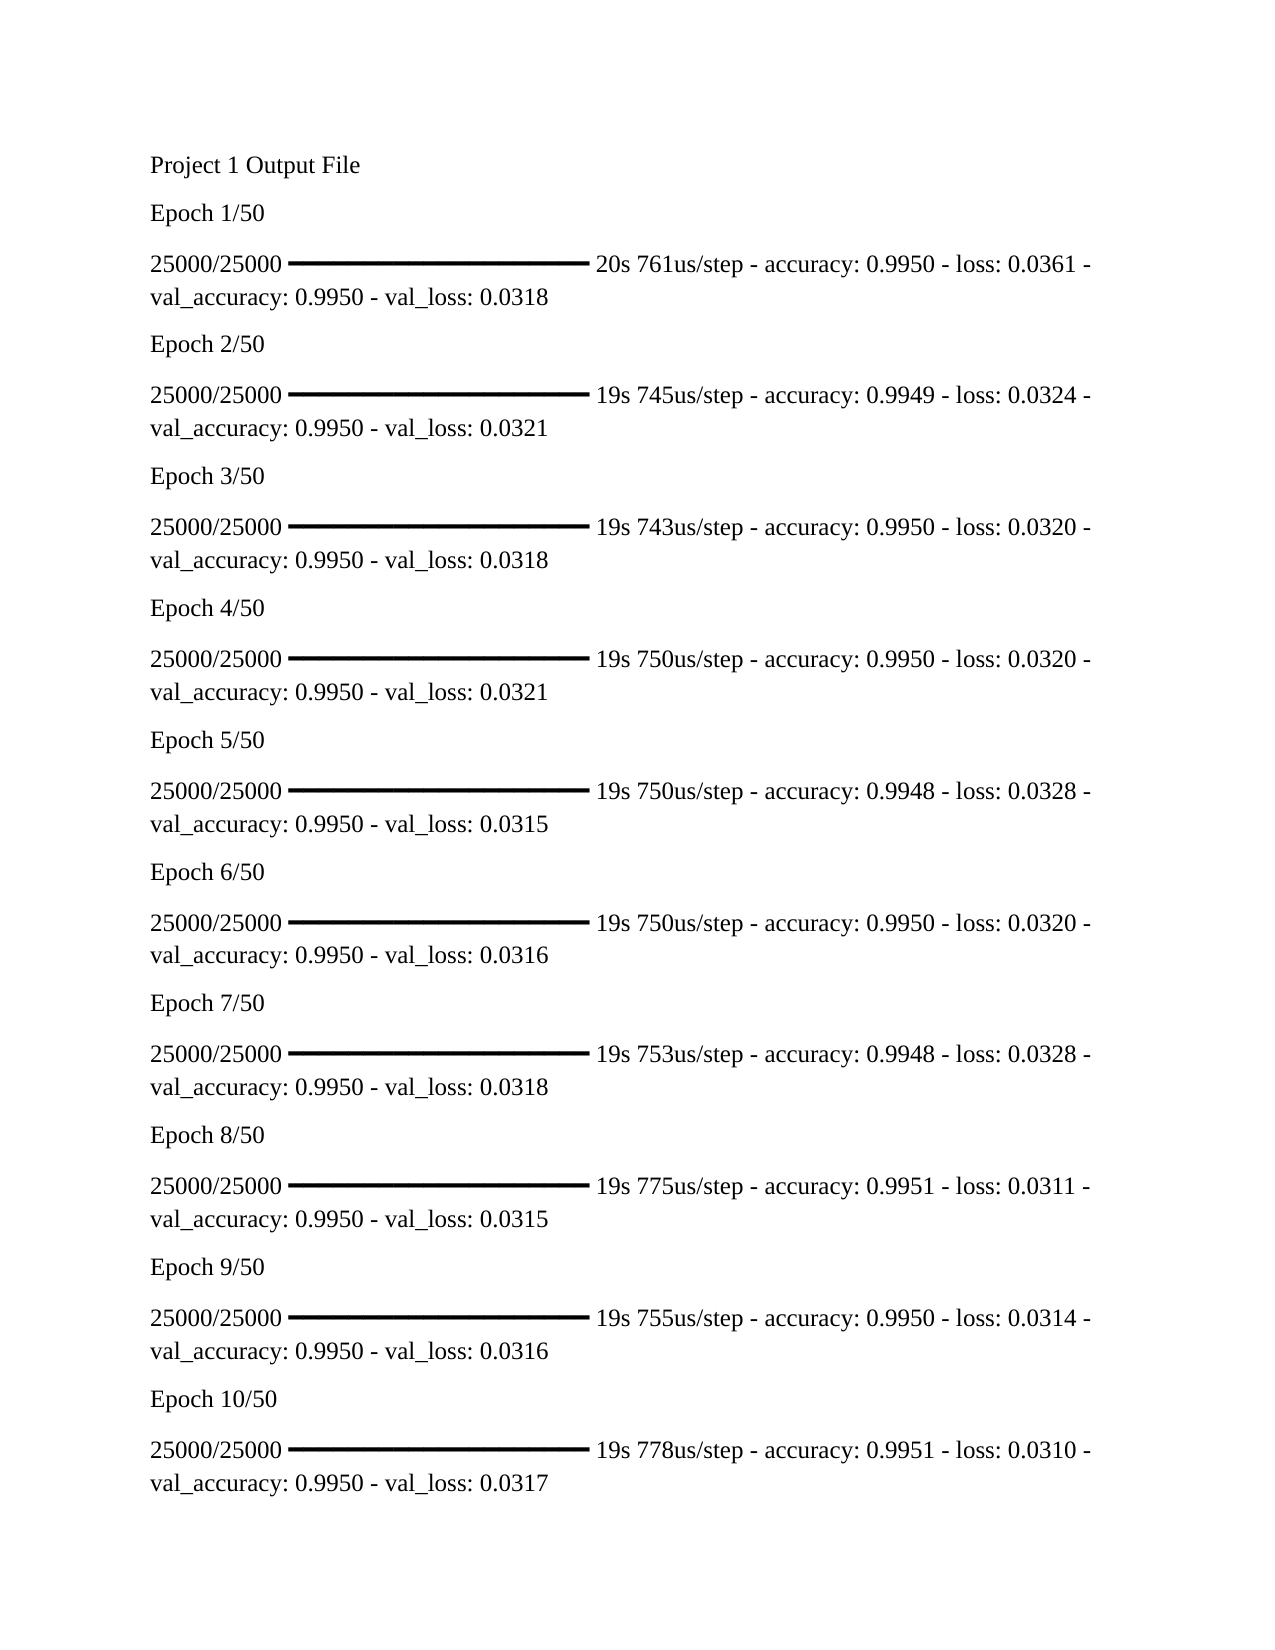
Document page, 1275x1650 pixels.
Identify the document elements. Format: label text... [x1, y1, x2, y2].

text Epoch 1/50 [150, 198, 1125, 226]
text 25000/25000 ━━━━━━━━━━━━━━━━━━━━ 19s 778us/step - accuracy: 0.9951 - loss: 0.0310 - val_accuracy: 0.9950 - val_loss: 0.0317 [150, 1431, 1125, 1496]
text 25000/25000 ━━━━━━━━━━━━━━━━━━━━ 19s 755us/step - accuracy: 0.9950 - loss: 0.0314 - val_accuracy: 0.9950 - val_loss: 0.0316 [150, 1299, 1125, 1365]
text Epoch 7/50 [150, 988, 1125, 1017]
text Epoch 5/50 [150, 725, 1125, 753]
text Epoch 6/50 [150, 857, 1125, 885]
text 25000/25000 ━━━━━━━━━━━━━━━━━━━━ 19s 750us/step - accuracy: 0.9950 - loss: 0.0320 - val_accuracy: 0.9950 - val_loss: 0.0316 [150, 904, 1125, 969]
text Epoch 10/50 [150, 1384, 1125, 1412]
text 25000/25000 ━━━━━━━━━━━━━━━━━━━━ 19s 743us/step - accuracy: 0.9950 - loss: 0.0320 - val_accuracy: 0.9950 - val_loss: 0.0318 [150, 509, 1125, 574]
text 25000/25000 ━━━━━━━━━━━━━━━━━━━━ 19s 750us/step - accuracy: 0.9950 - loss: 0.0320 - val_accuracy: 0.9950 - val_loss: 0.0321 [150, 641, 1125, 706]
text 25000/25000 ━━━━━━━━━━━━━━━━━━━━ 19s 753us/step - accuracy: 0.9948 - loss: 0.0328 - val_accuracy: 0.9950 - val_loss: 0.0318 [150, 1036, 1125, 1101]
text Project 1 Output File [150, 150, 1125, 179]
text 25000/25000 ━━━━━━━━━━━━━━━━━━━━ 20s 761us/step - accuracy: 0.9950 - loss: 0.0361 - val_accuracy: 0.9950 - val_loss: 0.0318 [150, 245, 1125, 311]
text Epoch 2/50 [150, 329, 1125, 358]
text Epoch 9/50 [150, 1252, 1125, 1281]
text Epoch 8/50 [150, 1120, 1125, 1149]
text 25000/25000 ━━━━━━━━━━━━━━━━━━━━ 19s 775us/step - accuracy: 0.9951 - loss: 0.0311 - val_accuracy: 0.9950 - val_loss: 0.0315 [150, 1168, 1125, 1233]
text 25000/25000 ━━━━━━━━━━━━━━━━━━━━ 19s 750us/step - accuracy: 0.9948 - loss: 0.0328 - val_accuracy: 0.9950 - val_loss: 0.0315 [150, 772, 1125, 838]
text Epoch 4/50 [150, 593, 1125, 622]
text 25000/25000 ━━━━━━━━━━━━━━━━━━━━ 19s 745us/step - accuracy: 0.9949 - loss: 0.0324 - val_accuracy: 0.9950 - val_loss: 0.0321 [150, 377, 1125, 442]
text Epoch 3/50 [150, 461, 1125, 490]
